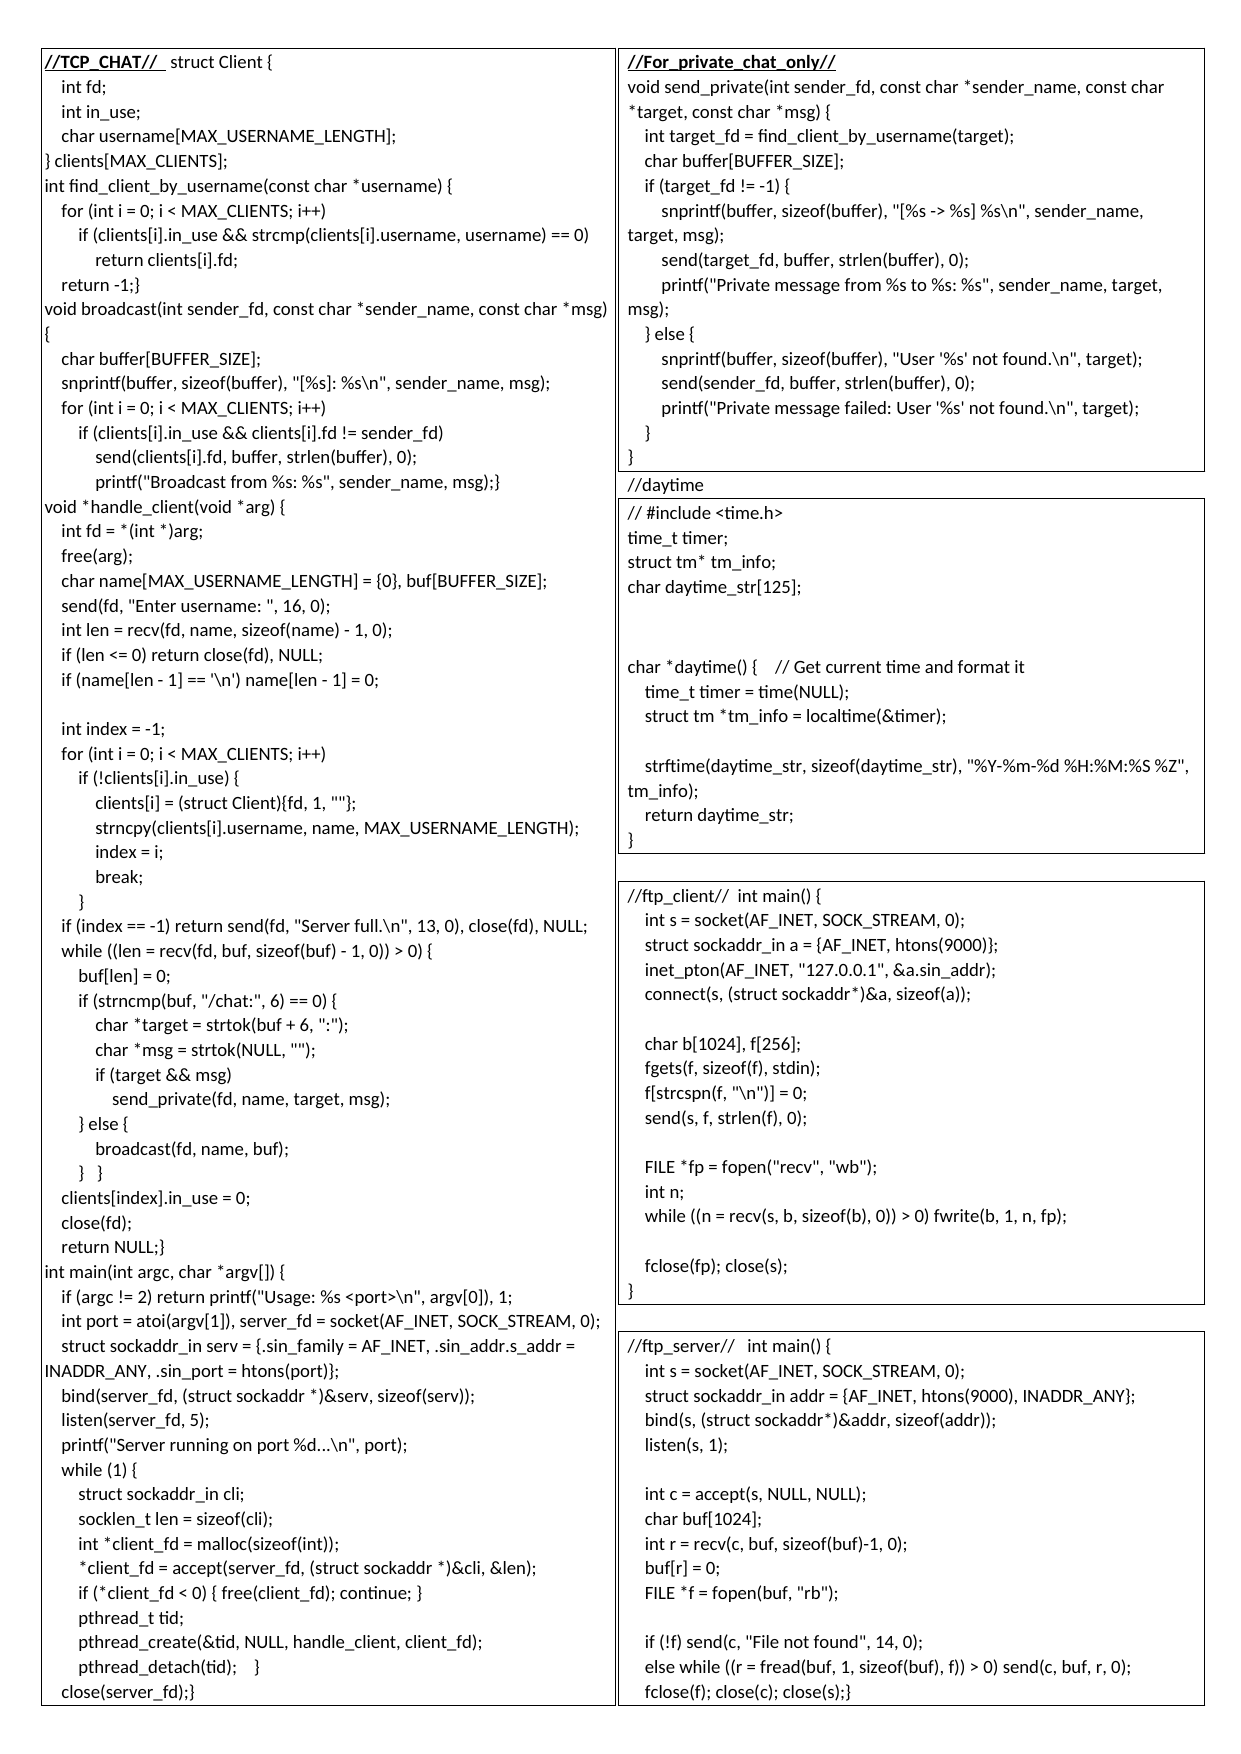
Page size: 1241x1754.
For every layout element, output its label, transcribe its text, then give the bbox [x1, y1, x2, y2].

text struct sockaddr_in addr = {AF_INET, htons(9000), INADDR_ANY}; [620, 1381, 1204, 1405]
text if (!f) send(c, "File not found", 14, 0); [620, 1627, 1204, 1652]
text f[strcspn(f, "\n")] = 0; [620, 1078, 1204, 1103]
text int *client_fd = malloc(sizeof(int)); [42, 1529, 615, 1553]
text send_private(fd, name, target, msg); [42, 1084, 615, 1109]
text printf("Broadcast from %s: %s", sender_name, msg);} [42, 467, 615, 492]
text printf("Server running on port %d...\n", port); [42, 1430, 615, 1455]
text for (int i = 0; i < MAX_CLIENTS; i++) [42, 393, 615, 418]
text *client_fd = accept(server_fd, (struct sockaddr *)&cli, &len); [42, 1553, 615, 1578]
text while ((len = recv(fd, buf, sizeof(buf) - 1, 0)) > 0) { [42, 936, 615, 961]
text time_t timer = time(NULL); [620, 677, 1204, 702]
text for (int i = 0; i < MAX_CLIENTS; i++) [42, 196, 615, 220]
text return NULL;} [42, 1232, 615, 1257]
text pthread_detach(tid); } [42, 1652, 615, 1677]
text } [42, 887, 615, 912]
text char buffer[BUFFER_SIZE]; [620, 146, 1204, 171]
text clients[i] = (struct Client){fd, 1, ""}; [42, 788, 615, 813]
text fgets(f, sizeof(f), stdin); [620, 1053, 1204, 1078]
text int s = socket(AF_INET, SOCK_STREAM, 0); [620, 1356, 1204, 1381]
text char name[MAX_USERNAME_LENGTH] = {0}, buf[BUFFER_SIZE]; [42, 566, 615, 591]
text char b[1024], f[256]; [620, 1029, 1204, 1053]
text void broadcast(int sender_fd, const char *sender_name, const char *msg) { [42, 294, 615, 344]
text int in_use; [42, 97, 615, 122]
text if (clients[i].in_use && clients[i].fd != sender_fd) [42, 418, 615, 442]
text int c = accept(s, NULL, NULL); [620, 1479, 1204, 1504]
text } [620, 825, 1204, 853]
text if (!clients[i].in_use) { [42, 763, 615, 788]
text listen(server_fd, 5); [42, 1405, 615, 1430]
text int port = atoi(argv[1]), server_fd = socket(AF_INET, SOCK_STREAM, 0); [42, 1307, 615, 1331]
text if (target && msg) [42, 1060, 615, 1084]
text clients[index].in_use = 0; [42, 1183, 615, 1208]
text FILE *fp = fopen("recv", "wb"); [620, 1152, 1204, 1177]
text snprintf(buffer, sizeof(buffer), "[%s -> %s] %s\n", sender_name, target, msg); [620, 196, 1204, 245]
text else while ((r = fread(buf, 1, sizeof(buf), f)) > 0) send(c, buf, r, 0); [620, 1652, 1204, 1677]
text while (1) { [42, 1455, 615, 1479]
text } clients[MAX_CLIENTS]; [42, 146, 615, 171]
text while ((n = recv(s, b, sizeof(b), 0)) > 0) fwrite(b, 1, n, fp); [620, 1202, 1204, 1228]
text close(server_fd);} [42, 1677, 615, 1705]
text if (index == -1) return send(fd, "Server full.\n", 13, 0), close(fd), NULL; [42, 912, 615, 936]
text if (strncmp(buf, "/chat:", 6) == 0) { [42, 986, 615, 1010]
text return -1;} [42, 270, 615, 294]
text index = i; [42, 837, 615, 862]
text int find_client_by_username(const char *username) { [42, 171, 615, 196]
text send(target_fd, buffer, strlen(buffer), 0); [620, 245, 1204, 270]
text char *msg = strtok(NULL, ""); [42, 1035, 615, 1060]
text if (len <= 0) return close(fd), NULL; [42, 640, 615, 665]
text bind(server_fd, (struct sockaddr *)&serv, sizeof(serv)); [42, 1381, 615, 1405]
text strncpy(clients[i].username, name, MAX_USERNAME_LENGTH); [42, 813, 615, 837]
text inet_pton(AF_INET, "127.0.0.1", &a.sin_addr); [620, 955, 1204, 979]
text if (target_fd != -1) { [620, 171, 1204, 196]
text } else { [620, 319, 1204, 344]
text int fd; [42, 72, 615, 97]
text struct sockaddr_in cli; [42, 1479, 615, 1504]
text fclose(fp); close(s); [620, 1251, 1204, 1276]
text struct sockaddr_in a = {AF_INET, htons(9000)}; [620, 930, 1204, 955]
text FILE *f = fopen(buf, "rb"); [620, 1578, 1204, 1604]
text int fd = *(int *)arg; [42, 517, 615, 541]
text //ftp_client// int main() { [620, 882, 1204, 905]
text int s = socket(AF_INET, SOCK_STREAM, 0); [620, 905, 1204, 930]
text strftime(daytime_str, sizeof(daytime_str), "%Y-%m-%d %H:%M:%S %Z", tm_info); [620, 751, 1204, 800]
text return daytime_str; [620, 800, 1204, 825]
text struct tm *tm_info = localtime(&timer); [620, 702, 1204, 728]
text snprintf(buffer, sizeof(buffer), "User '%s' not found.\n", target); [620, 344, 1204, 368]
text char buf[1024]; [620, 1504, 1204, 1529]
text send(s, f, strlen(f), 0); [620, 1103, 1204, 1129]
text } [620, 418, 1204, 442]
text send(sender_fd, buffer, strlen(buffer), 0); [620, 368, 1204, 393]
text broadcast(fd, name, buf); [42, 1134, 615, 1158]
text close(fd); [42, 1208, 615, 1232]
text snprintf(buffer, sizeof(buffer), "[%s]: %s\n", sender_name, msg); [42, 368, 615, 393]
text for (int i = 0; i < MAX_CLIENTS; i++) [42, 739, 615, 763]
text struct tm* tm_info; [620, 547, 1204, 572]
text void send_private(int sender_fd, const char *sender_name, const char *target, const char *msg) { [620, 72, 1204, 122]
text if (argc != 2) return printf("Usage: %s <port>\n", argv[0]), 1; [42, 1282, 615, 1307]
text int r = recv(c, buf, sizeof(buf)-1, 0); [620, 1529, 1204, 1553]
text connect(s, (struct sockaddr*)&a, sizeof(a)); [620, 979, 1204, 1005]
text break; [42, 862, 615, 887]
text buf[r] = 0; [620, 1553, 1204, 1578]
text struct sockaddr_in serv = {.sin_family = AF_INET, .sin_addr.s_addr = INADDR_ANY, .sin_port = htons(port)}; [42, 1331, 615, 1381]
text printf("Private message failed: User '%s' not found.\n", target); [620, 393, 1204, 418]
text char daytime_str[125]; [620, 572, 1204, 598]
text socklen_t len = sizeof(cli); [42, 1504, 615, 1529]
text send(clients[i].fd, buffer, strlen(buffer), 0); [42, 442, 615, 467]
text //daytime [627, 473, 1196, 496]
text int n; [620, 1177, 1204, 1202]
text if (*client_fd < 0) { free(client_fd); continue; } [42, 1578, 615, 1603]
text fclose(f); close(c); close(s);} [620, 1677, 1204, 1705]
text void *handle_client(void *arg) { [42, 492, 615, 517]
text } [620, 442, 1204, 471]
text int target_fd = find_client_by_username(target); [620, 122, 1204, 146]
text printf("Private message from %s to %s: %s", sender_name, target, msg); [620, 270, 1204, 319]
text free(arg); [42, 541, 615, 566]
text if (name[len - 1] == '\n') name[len - 1] = 0; [42, 665, 615, 691]
text } else { [42, 1109, 615, 1134]
text buf[len] = 0; [42, 961, 615, 986]
text // #include <time.h> [620, 499, 1204, 523]
text int len = recv(fd, name, sizeof(name) - 1, 0); [42, 615, 615, 640]
text } } [42, 1158, 615, 1183]
text char username[MAX_USERNAME_LENGTH]; [42, 122, 615, 146]
text send(fd, "Enter username: ", 16, 0); [42, 591, 615, 615]
text char *target = strtok(buf + 6, ":"); [42, 1010, 615, 1035]
text time_t timer; [620, 523, 1204, 547]
text bind(s, (struct sockaddr*)&addr, sizeof(addr)); [620, 1405, 1204, 1430]
text char *daytime() { // Get current time and format it [620, 652, 1204, 677]
text } [620, 1276, 1204, 1304]
text pthread_t tid; [42, 1603, 615, 1627]
text //ftp_server// int main() { [620, 1332, 1204, 1356]
text //For_private_chat_only// [620, 49, 1204, 72]
text int main(int argc, char *argv[]) { [42, 1257, 615, 1282]
text return clients[i].fd; [42, 245, 615, 270]
text char buffer[BUFFER_SIZE]; [42, 344, 615, 368]
text //TCP_CHAT// struct Client { [42, 49, 615, 72]
text int index = -1; [42, 714, 615, 739]
text listen(s, 1); [620, 1430, 1204, 1456]
text pthread_create(&tid, NULL, handle_client, client_fd); [42, 1627, 615, 1652]
text if (clients[i].in_use && strcmp(clients[i].username, username) == 0) [42, 220, 615, 245]
